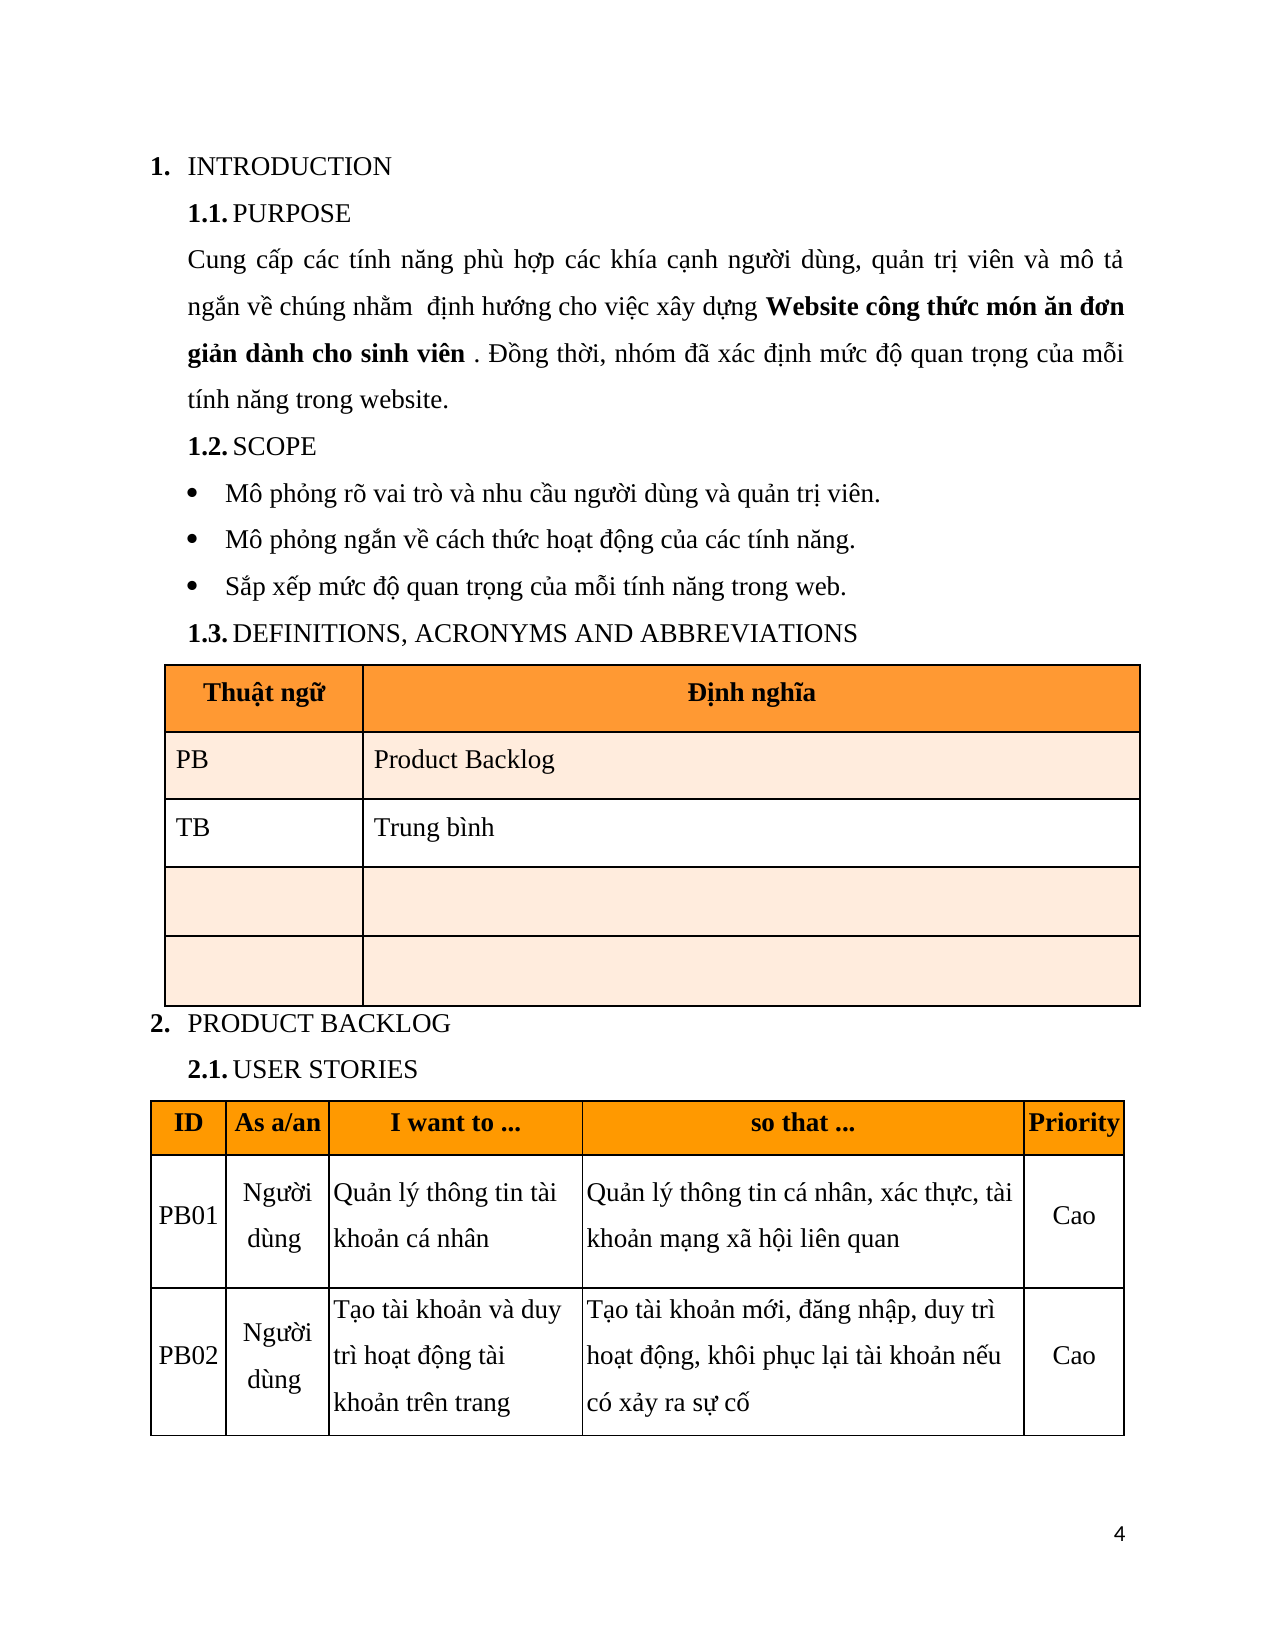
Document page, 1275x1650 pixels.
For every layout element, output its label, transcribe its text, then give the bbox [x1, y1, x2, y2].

table_header Định nghĩa [364, 666, 1139, 731]
table_cell Trung bình [364, 800, 1139, 866]
table_cell [364, 868, 1139, 935]
table_cell [166, 937, 362, 1005]
table_cell Người dùng [227, 1156, 328, 1287]
table_header I want to ... [330, 1102, 582, 1154]
table_cell PB [166, 733, 362, 798]
table_cell PB02 [152, 1289, 225, 1434]
table_header Thuật ngữ [166, 666, 362, 731]
table_header Priority [1025, 1102, 1123, 1154]
table_cell PB01 [152, 1156, 225, 1287]
list INTRODUCTION [150, 150, 1125, 181]
table_header As a/an [227, 1102, 328, 1154]
table_cell Product Backlog [364, 733, 1139, 798]
list Sắp xếp mức độ quan trọng của mỗi tính năng trong web. [187, 570, 1125, 602]
table_header so that ... [583, 1102, 1023, 1154]
table_cell Cao [1025, 1289, 1123, 1434]
list DEFINITIONS, ACRONYMS AND ABBREVIATIONS [187, 617, 1125, 648]
table_cell Tạo tài khoản mới, đăng nhập, duy trì hoạt động, khôi phục lại tài khoản nếu có xảy ra sự cố [583, 1289, 1023, 1434]
list PURPOSE [187, 197, 1125, 228]
table_cell Quản lý thông tin tài khoản cá nhân [330, 1156, 582, 1287]
table_cell [364, 937, 1139, 1005]
table_cell [166, 868, 362, 935]
table_cell Người dùng [227, 1289, 328, 1434]
table_cell Cao [1025, 1156, 1123, 1287]
table_cell Tạo tài khoản và duy trì hoạt động tài khoản trên trang [330, 1289, 582, 1434]
list SCOPE [187, 430, 1125, 461]
table_cell TB [166, 800, 362, 866]
list Mô phỏng rõ vai trò và nhu cầu người dùng và quản trị viên. [187, 477, 1125, 508]
list PRODUCT BACKLOG [150, 1007, 1125, 1038]
table_header ID [152, 1102, 225, 1154]
list Cung cấp các tính năng phù hợp các khía cạnh người dùng, quản trị viên và mô tả ngắn về chúng nhằm định hướng cho việc xây dựng Website công thức món ăn đơn giản dành cho sinh viên . Đồng thời, nhóm đã xác định mức độ quan trọng của mỗi tính năng trong website. [187, 243, 1125, 414]
list USER STORIES [187, 1053, 1125, 1084]
table_cell Quản lý thông tin cá nhân, xác thực, tài khoản mạng xã hội liên quan [583, 1156, 1023, 1287]
list Mô phỏng ngắn về cách thức hoạt động của các tính năng. [187, 523, 1125, 555]
